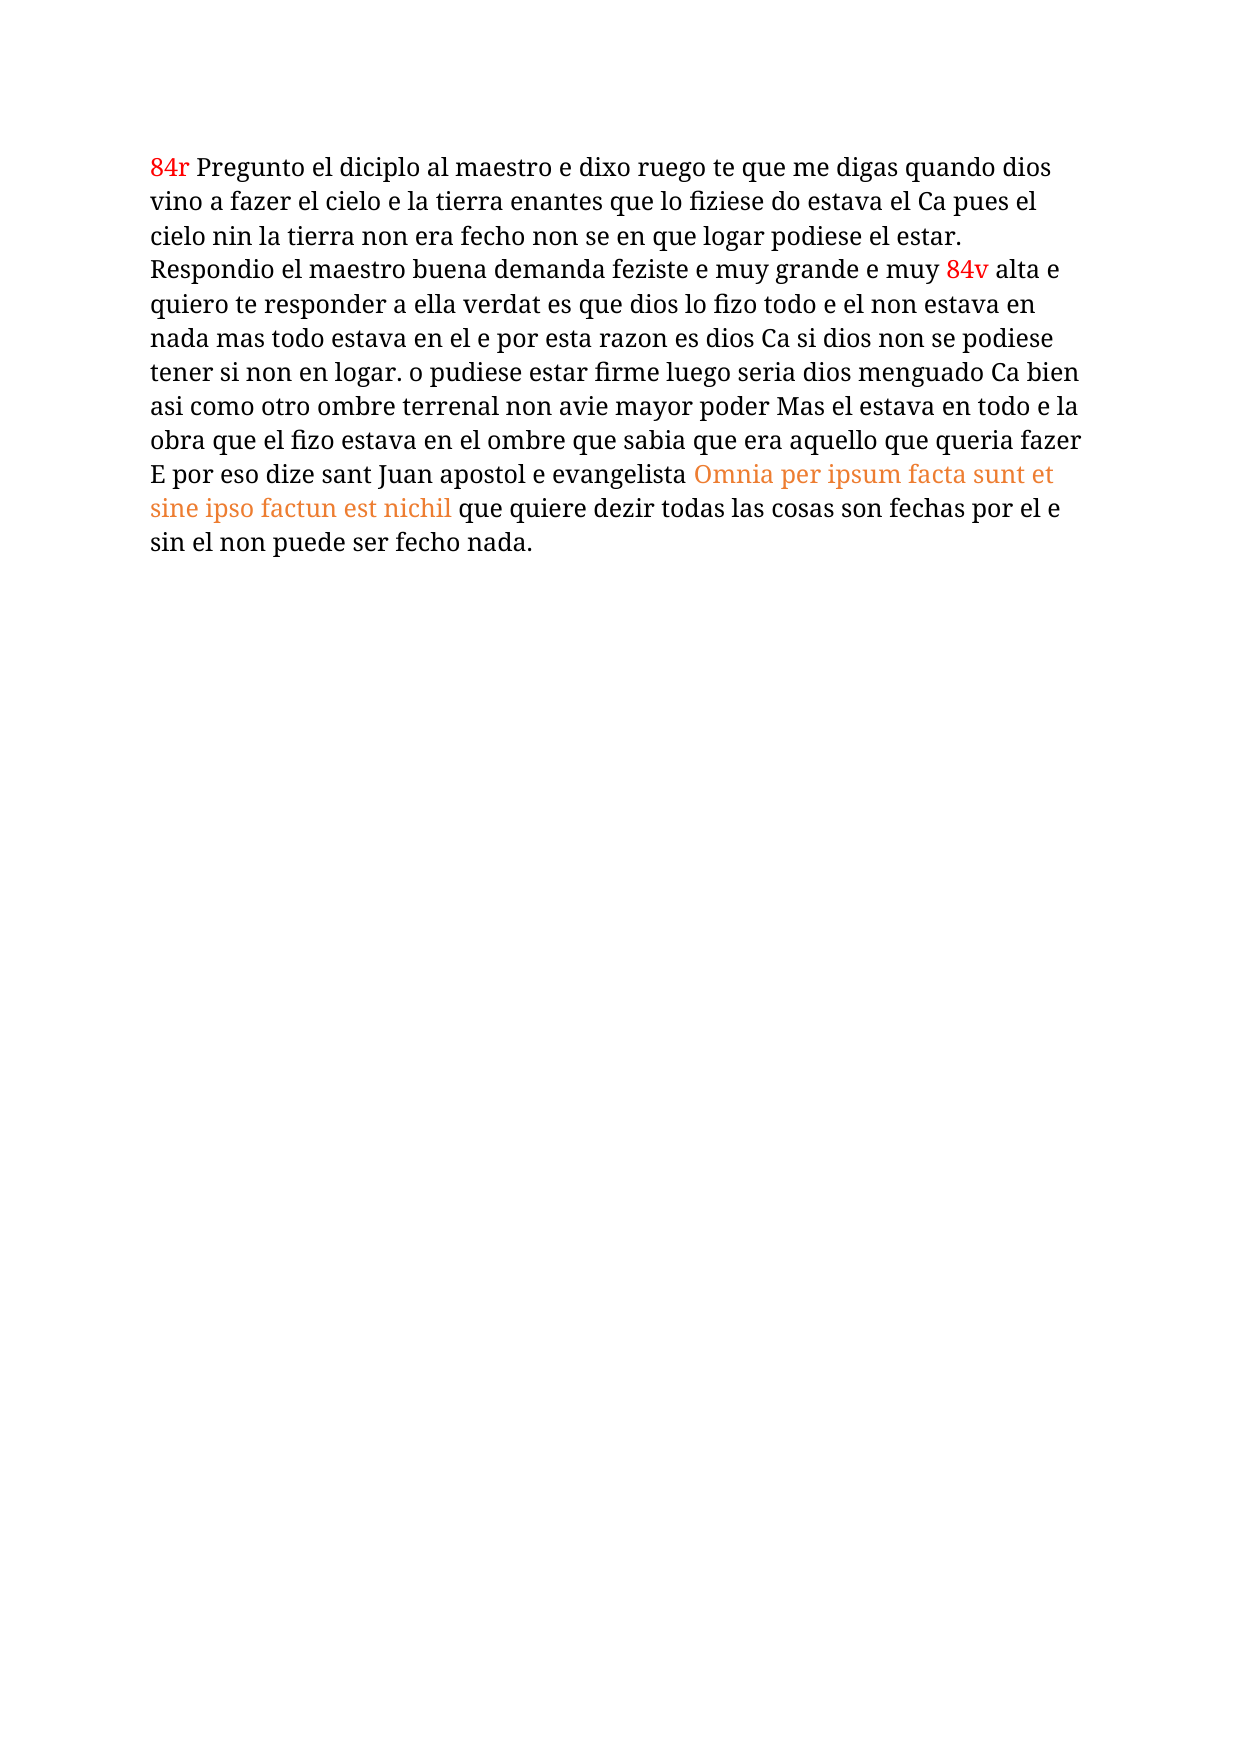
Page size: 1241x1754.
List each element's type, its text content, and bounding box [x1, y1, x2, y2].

text 84r Pregunto el diciplo al maestro e dixo ruego te que me digas quando dios vino a fazer el cielo e la tierra enantes que lo fiziese do estava el Ca pues el cielo nin la tierra non era fecho non se en que logar podiese el estar. Respondio el maestro buena demanda feziste e muy grande e muy 84v alta e quiero te responder a ella verdat es que dios lo fizo todo e el non estava en nada mas todo estava en el e por esta razon es dios Ca si dios non se podiese tener si non en logar. o pudiese estar firme luego seria dios menguado Ca bien asi como otro ombre terrenal non avie mayor poder Mas el estava en todo e la obra que el fizo estava en el ombre que sabia que era aquello que queria fazer E por eso dize sant Juan apostol e evangelista Omnia per ipsum facta sunt et sine ipso factun est nichil que quiere dezir todas las cosas son fechas por el e sin el non puede ser fecho nada. [150, 150, 1090, 559]
